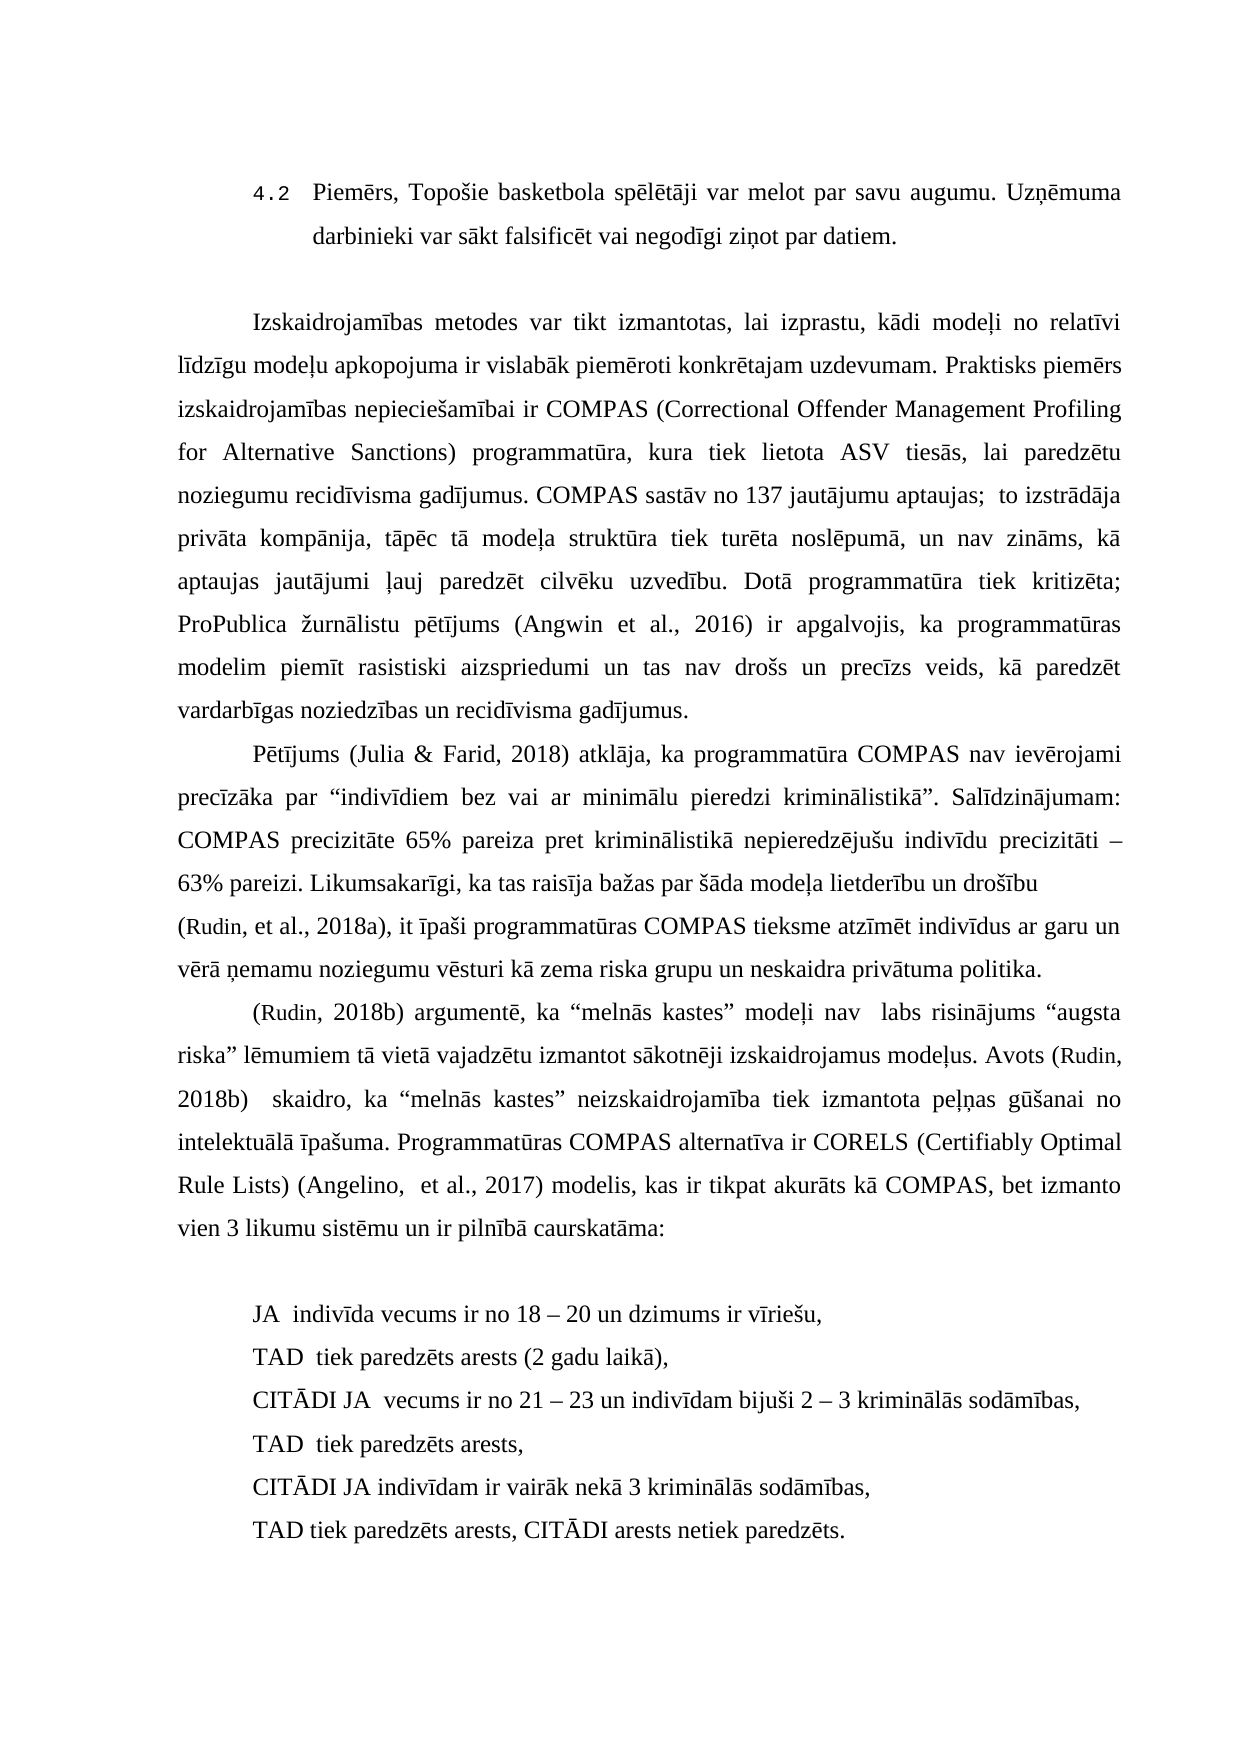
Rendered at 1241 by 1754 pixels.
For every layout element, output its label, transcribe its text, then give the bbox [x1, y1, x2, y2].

text (Rudin, et al., 2018a), it īpaši programmatūras COMPAS tieksme atzīmēt indivīdus ar garu un vērā ņemamu noziegumu vēsturi kā zema riska grupu un neskaidra privātuma politika. [177, 911, 1122, 983]
text TAD tiek paredzēts arests, CITĀDI arests netiek paredzēts. [177, 1515, 1122, 1544]
text Pētījums (Julia & Farid, 2018) atklāja, ka programmatūra COMPAS nav ievērojami precīzāka par “indivīdiem bez vai ar minimālu pieredzi kriminālistikā”. Salīdzinājumam: COMPAS precizitāte 65% pareiza pret kriminālistikā nepieredzējušu indivīdu precizitāti – 63% pareizi. Likumsakarīgi, ka tas raisīja bažas par šāda modeļa lietderību un drošību [177, 739, 1122, 897]
text Izskaidrojamības metodes var tikt izmantotas, lai izprastu, kādi modeļi no relatīvi līdzīgu modeļu apkopojuma ir vislabāk piemēroti konkrētajam uzdevumam. Praktisks piemērs izskaidrojamības nepieciešamībai ir COMPAS (Correctional Offender Management Profiling for Alternative Sanctions) programmatūra, kura tiek lietota ASV tiesās, lai paredzētu noziegumu recidīvisma gadījumus. COMPAS sastāv no 137 jautājumu aptaujas; to izstrādāja privāta kompānija, tāpēc tā modeļa struktūra tiek turēta noslēpumā, un nav zināms, kā aptaujas jautājumi ļauj paredzēt cilvēku uzvedību. Dotā programmatūra tiek kritizēta; ProPublica žurnālistu pētījums (Angwin et al., 2016) ir apgalvojis, ka programmatūras modelim piemīt rasistiski aizspriedumi un tas nav drošs un precīzs veids, kā paredzēt vardarbīgas noziedzības un recidīvisma gadījumus. [177, 307, 1122, 724]
text JA indivīda vecums ir no 18 – 20 un dzimums ir vīriešu, [177, 1299, 1122, 1328]
text TAD tiek paredzēts arests, [177, 1429, 1122, 1457]
text TAD tiek paredzēts arests (2 gadu laikā), [177, 1342, 1122, 1371]
list Piemērs, Topošie basketbola spēlētāji var melot par savu augumu. Uzņēmuma darbinieki var sākt falsificēt vai negodīgi ziņot par datiem. [252, 177, 1122, 250]
text CITĀDI JA vecums ir no 21 – 23 un indivīdam bijuši 2 – 3 kriminālās sodāmības, [177, 1386, 1122, 1414]
text CITĀDI JA indivīdam ir vairāk nekā 3 kriminālās sodāmības, [177, 1472, 1122, 1501]
text (Rudin, 2018b) argumentē, ka “melnās kastes” modeļi nav labs risinājums “augsta riska” lēmumiem tā vietā vajadzētu izmantot sākotnēji izskaidrojamus modeļus. Avots (Rudin, 2018b) skaidro, ka “melnās kastes” neizskaidrojamība tiek izmantota peļņas gūšanai no intelektuālā īpašuma. Programmatūras COMPAS alternatīva ir CORELS (Certifiably Optimal Rule Lists) (Angelino, et al., 2017) modelis, kas ir tikpat akurāts kā COMPAS, bet izmanto vien 3 likumu sistēmu un ir pilnībā caurskatāma: [177, 997, 1122, 1242]
